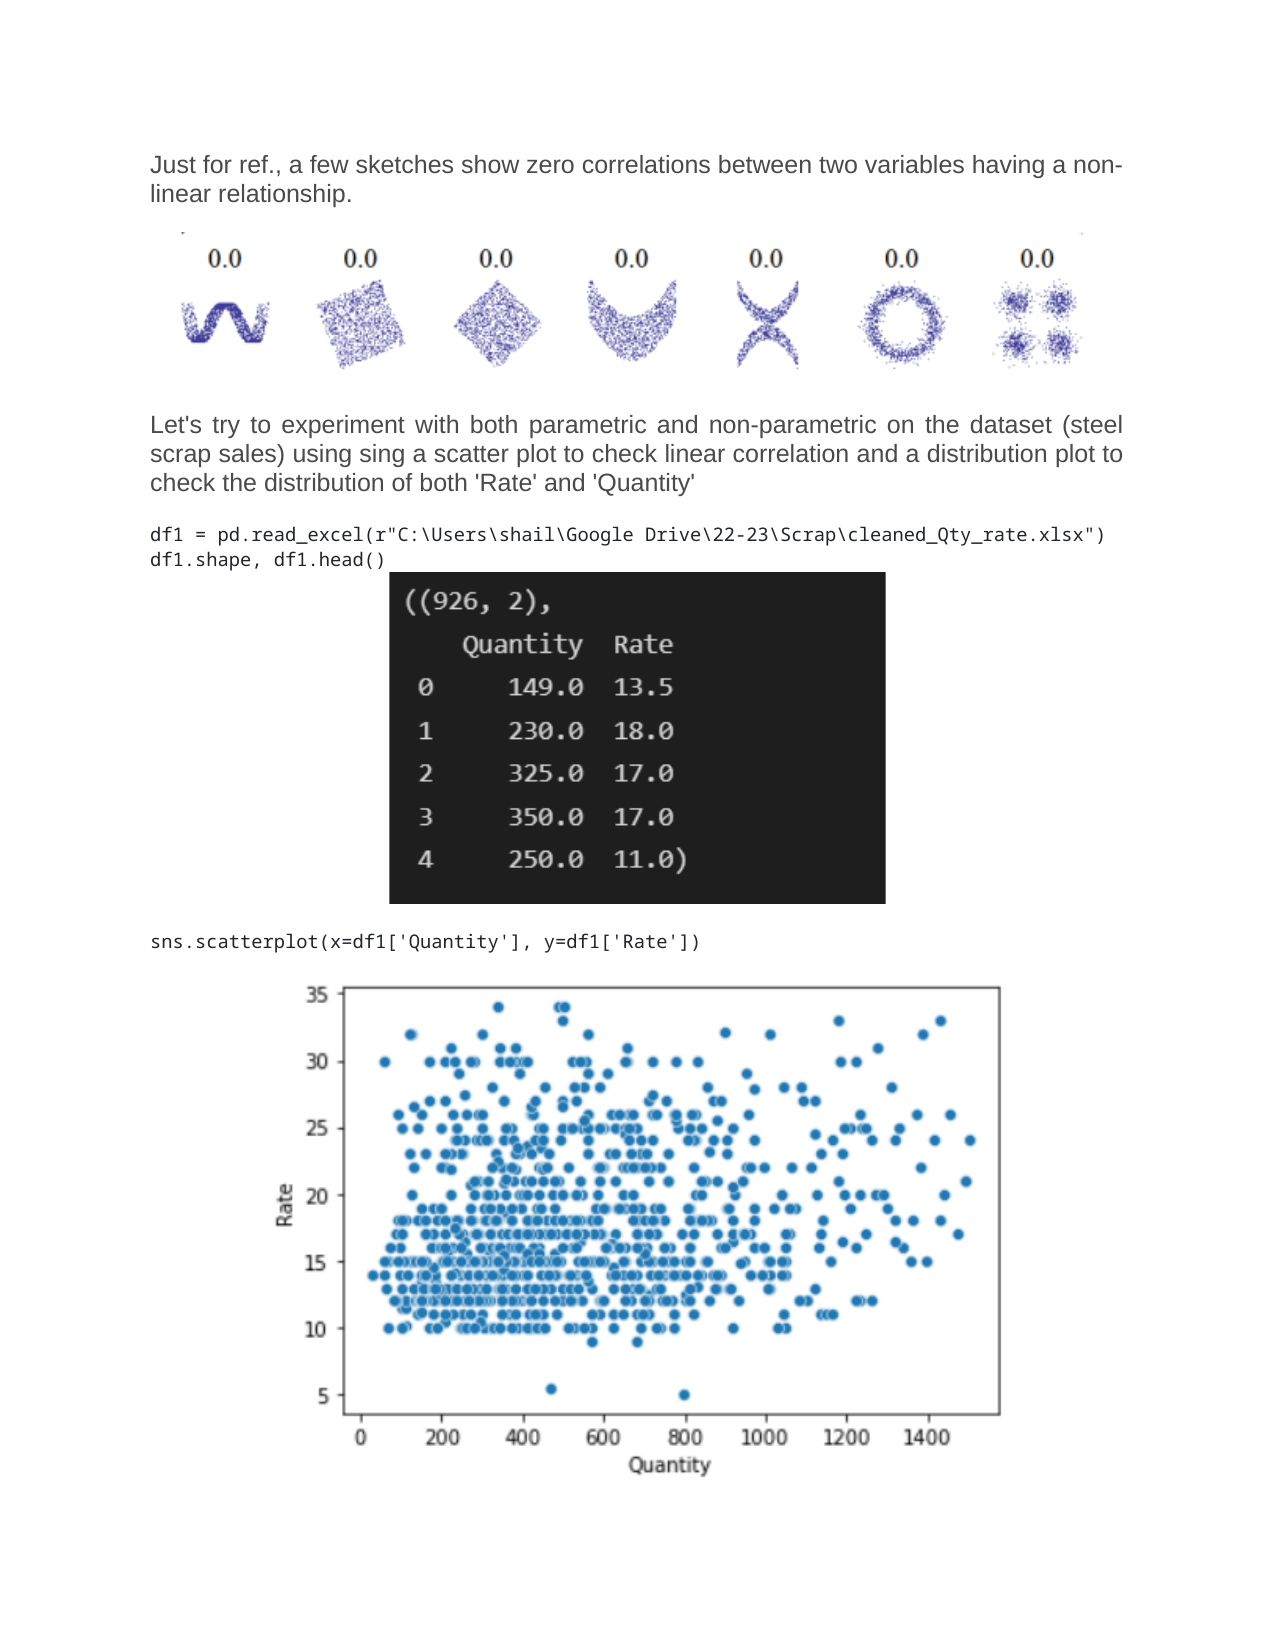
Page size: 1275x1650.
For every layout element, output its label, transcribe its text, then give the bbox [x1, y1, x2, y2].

text df1 = pd.read_excel(r"C:\Users\shail\Google Drive\22-23\Scrap\cleaned_Qty_rate.xlsx") df1.shape, df1.head() [150, 521, 1125, 572]
picture [160, 232, 1115, 385]
picture [389, 572, 886, 904]
text sns.scatterplot(x=df1['Quantity'], y=df1['Rate']) [150, 928, 1125, 954]
picture [266, 979, 1009, 1482]
text Just for ref., a few sketches show zero correlations between two variables having a non-linear relationship. [150, 150, 1125, 207]
text Let's try to experiment with both parametric and non-parametric on the dataset (steel scrap sales) using sing a scatter plot to check linear correlation and a distribution plot to check the distribution of both 'Rate' and 'Quantity' [150, 410, 1125, 496]
